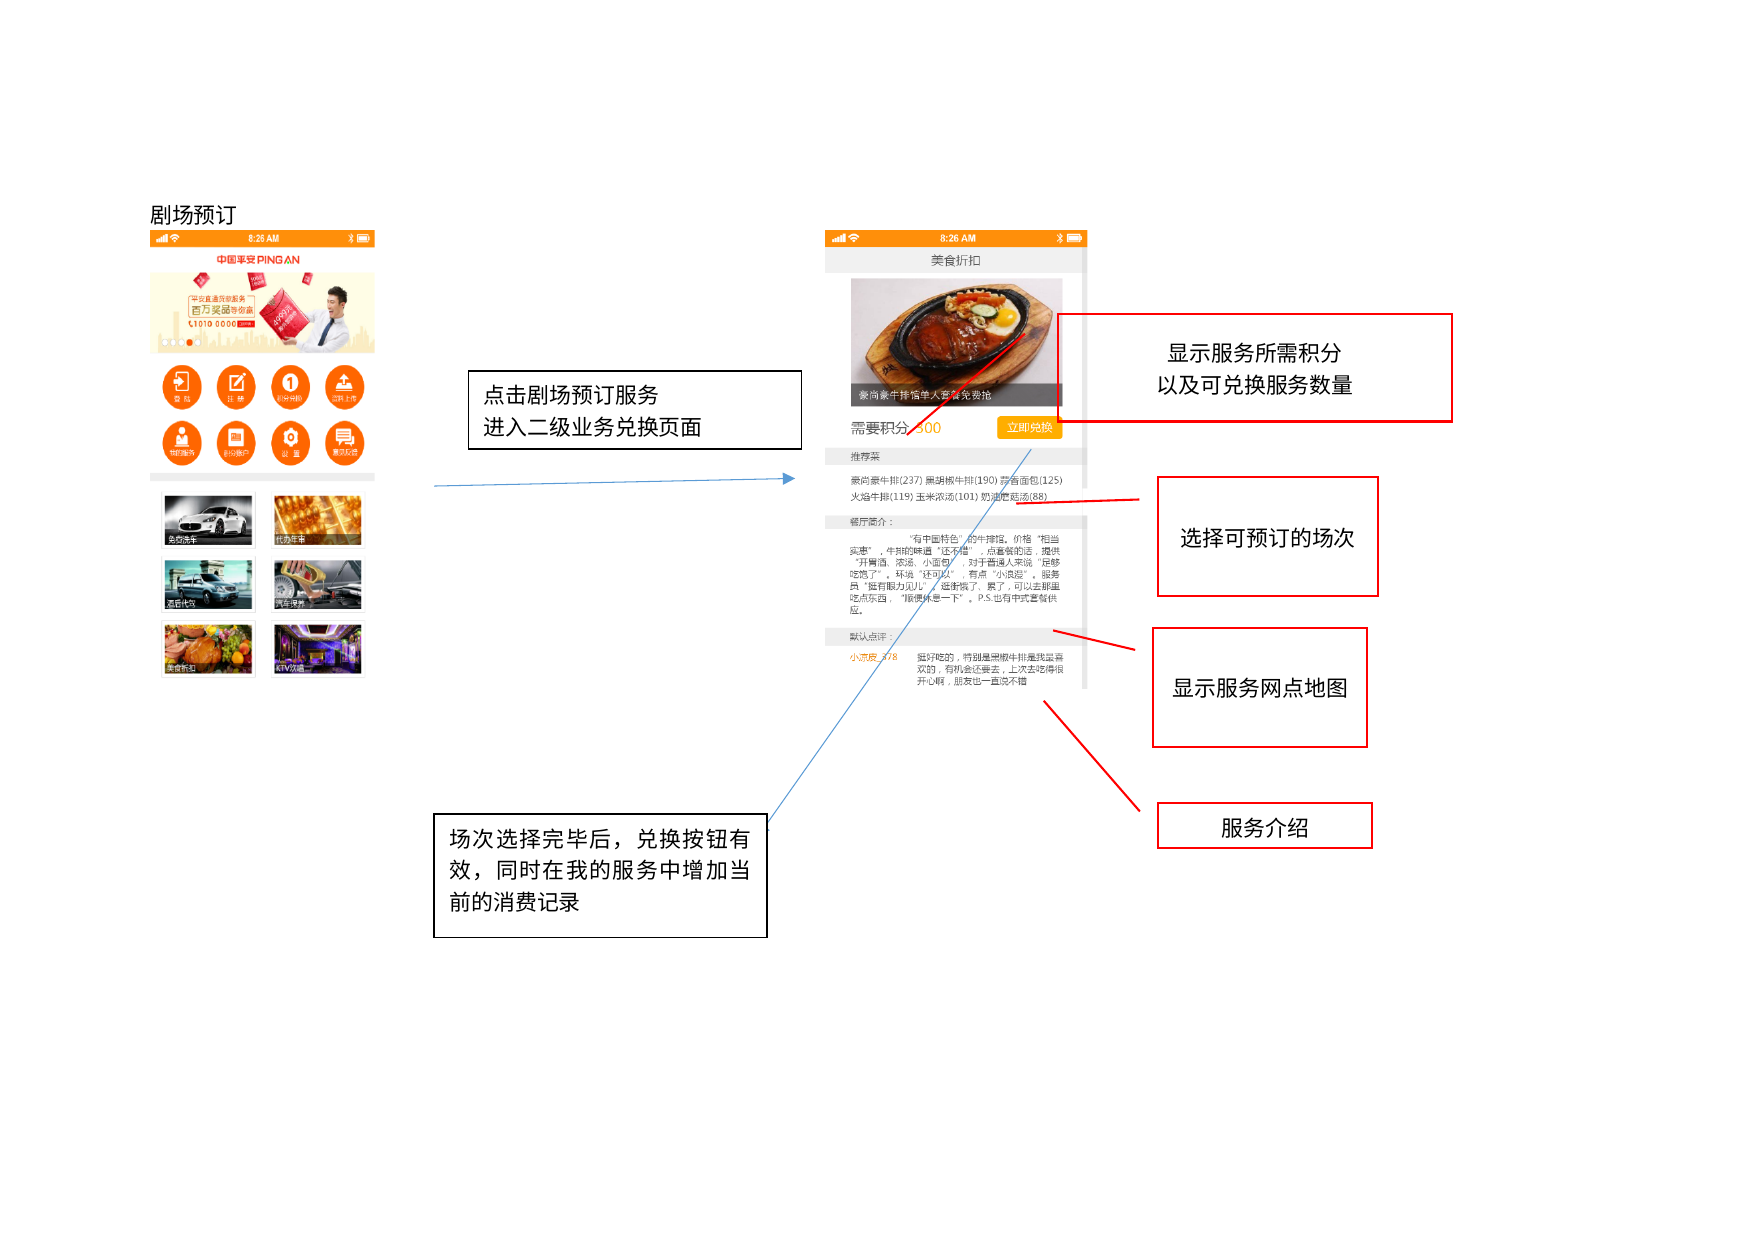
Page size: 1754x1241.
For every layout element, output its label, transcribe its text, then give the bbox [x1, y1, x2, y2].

picture [1059, 315, 1088, 420]
text 剧场预订 [150, 198, 1604, 230]
picture [150, 230, 375, 689]
picture [825, 230, 1088, 689]
